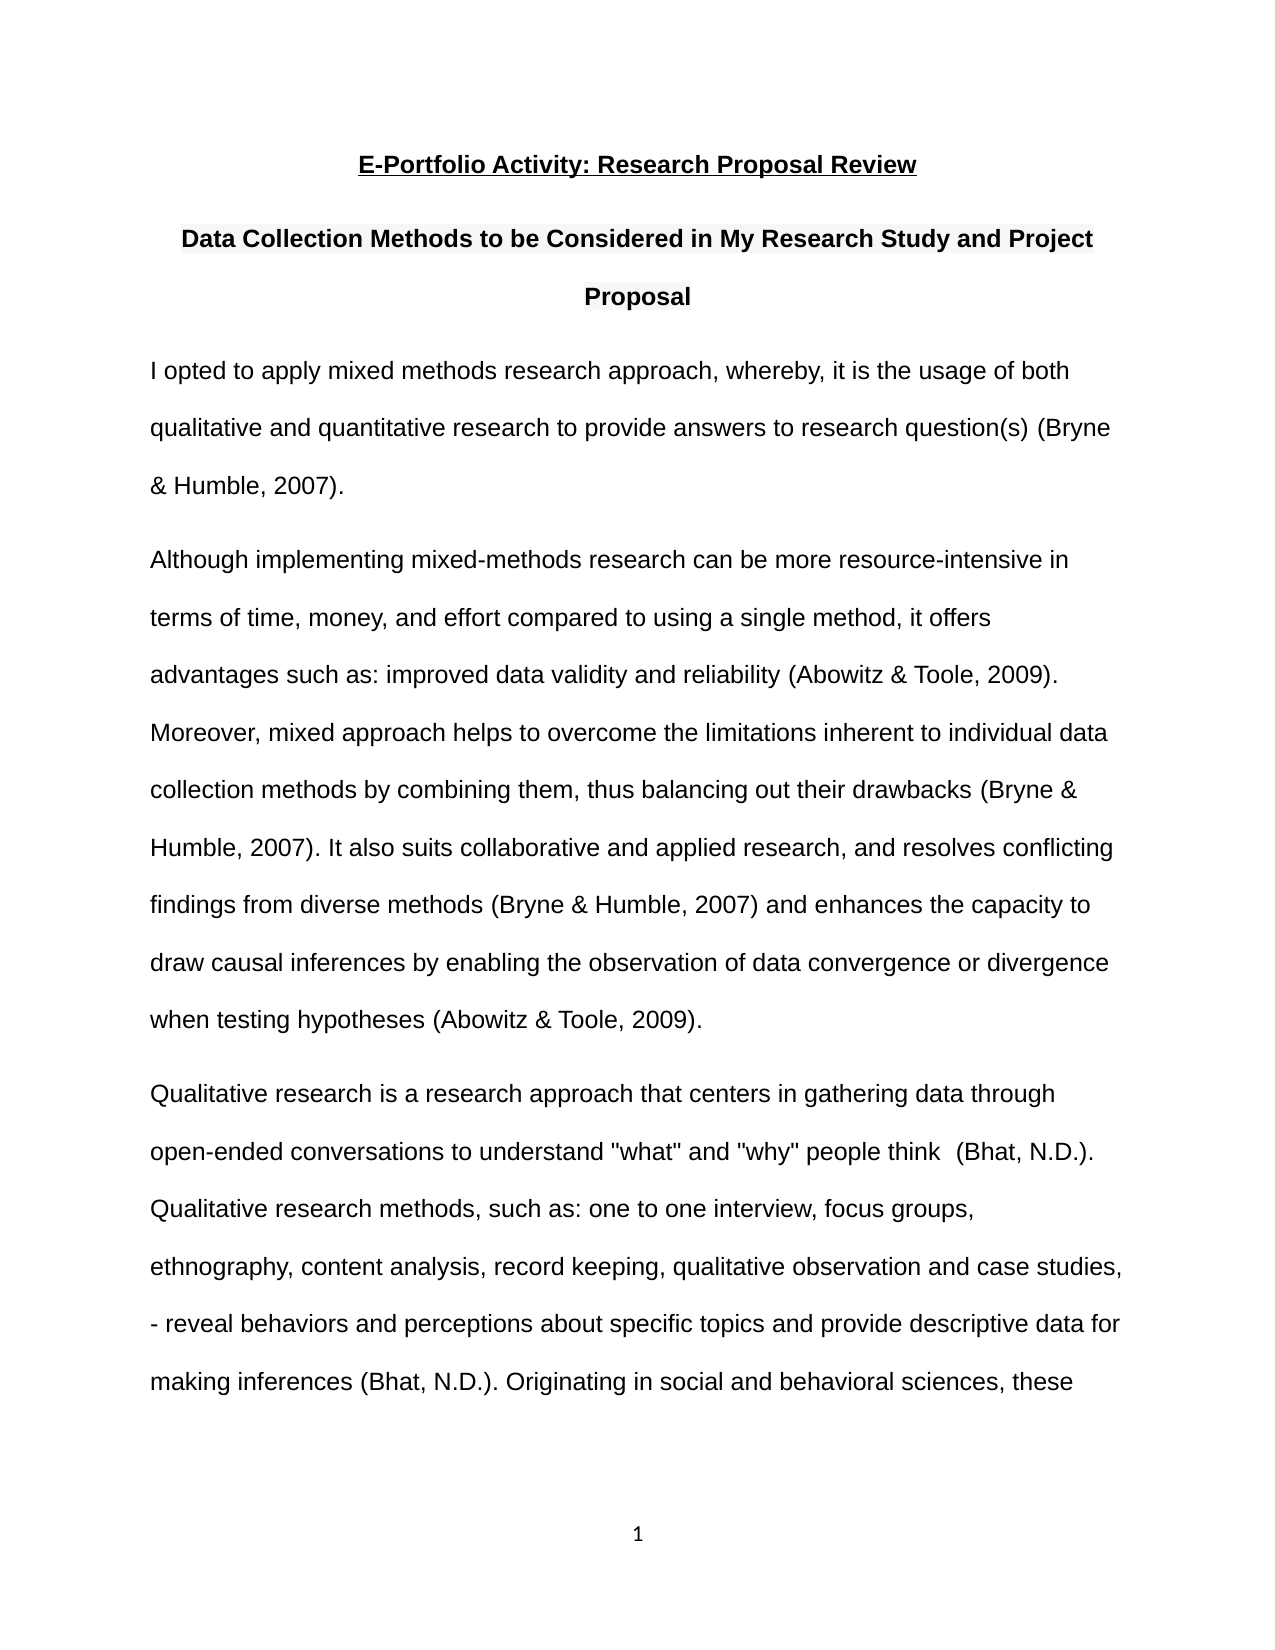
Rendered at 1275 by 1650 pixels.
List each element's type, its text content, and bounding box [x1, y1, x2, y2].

text Although implementing mixed-methods research can be more resource-intensive in terms of time, money, and effort compared to using a single method, it offers advantages such as: improved data validity and reliability . Moreover, mixed approach helps to overcome the limitations inherent to individual data collection methods by combining them, thus balancing out their drawbacks. It also suits collaborative and applied research, and resolves conflicting findings from diverse methods and enhances the capacity to draw causal inferences by enabling the observation of data convergence or divergence when testing hypotheses . [150, 545, 1125, 1034]
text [150, 1079, 1125, 1395]
text Data Collection Methods to be Considered in My Research Study and Project Proposal [150, 224, 1125, 310]
text I opted to apply mixed methods research approach, whereby, it is the usage of both qualitative and quantitative research to provide answers to research question(s) . [150, 356, 1125, 499]
text E-Portfolio Activity: Research Proposal Review [150, 150, 1125, 179]
